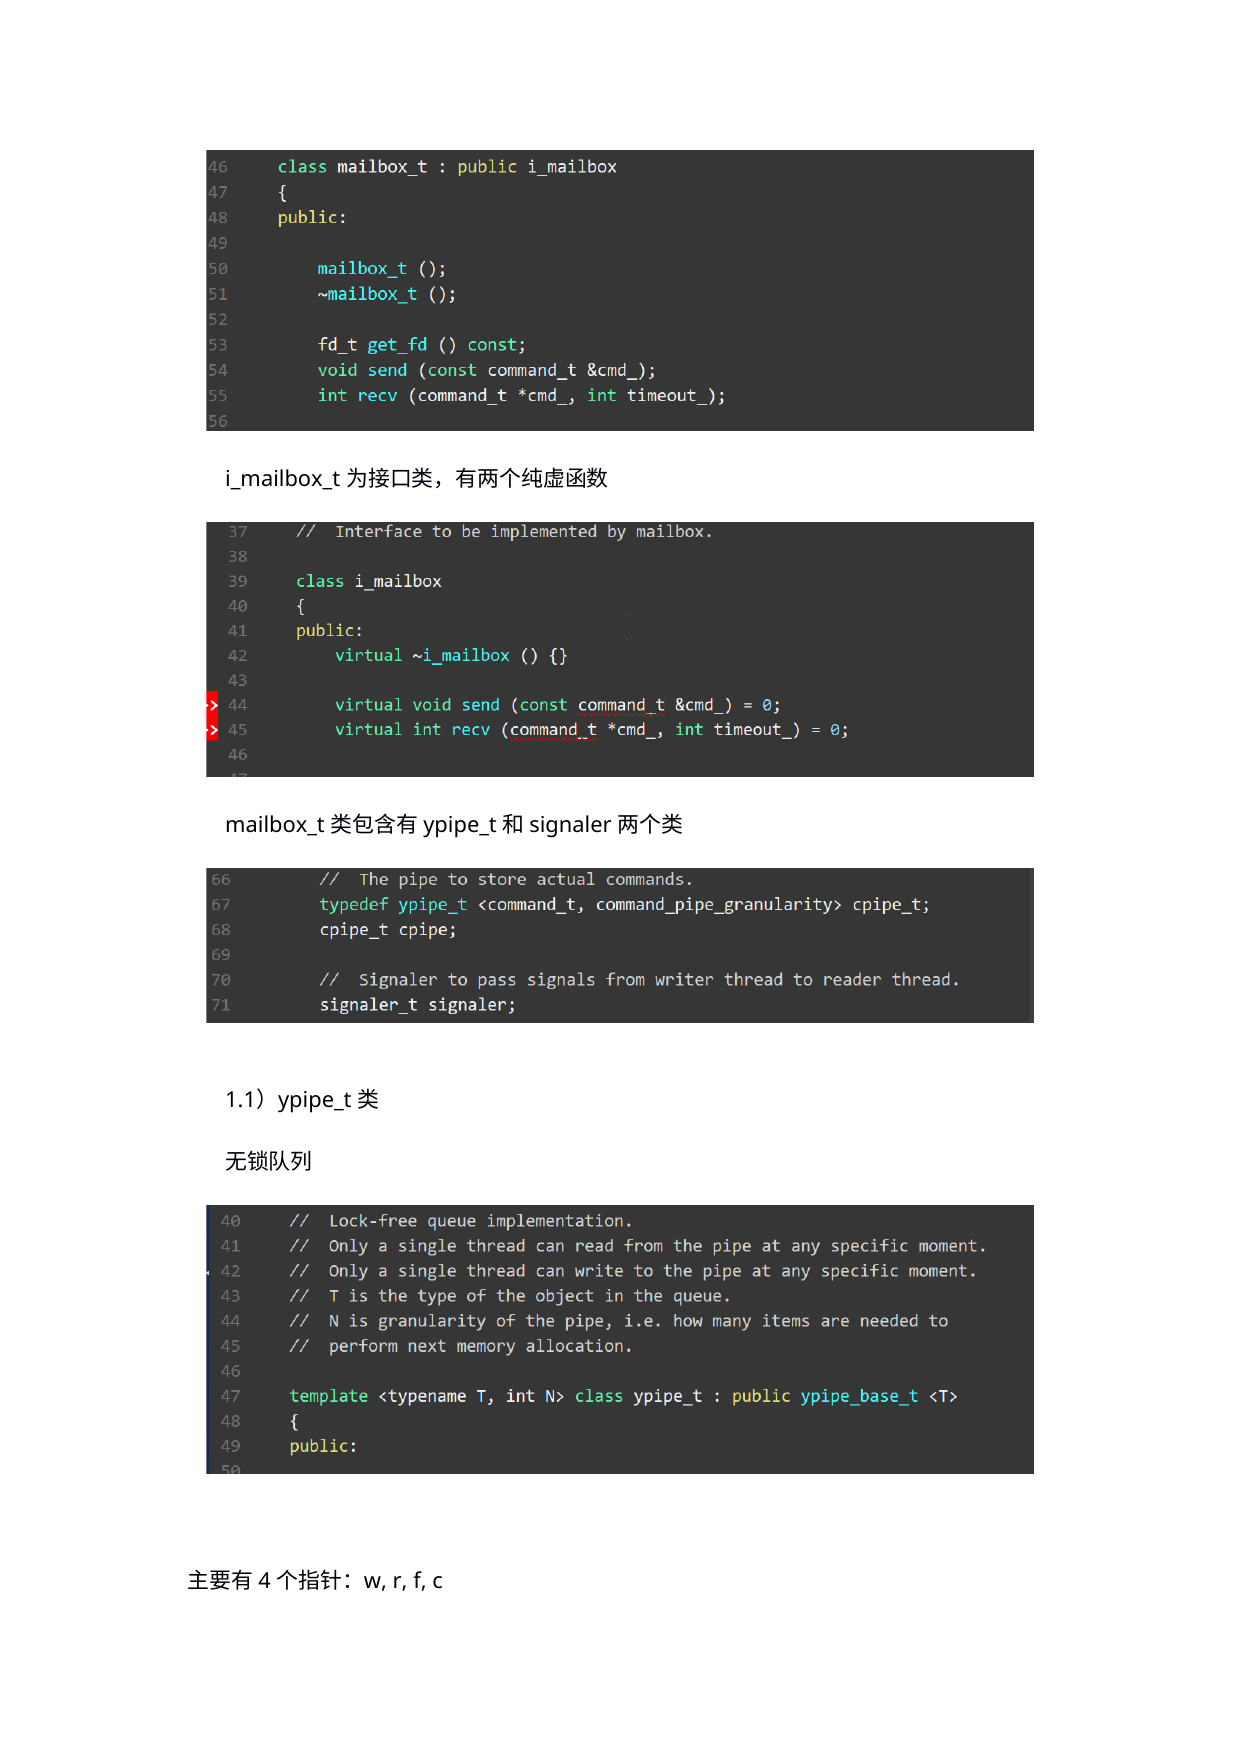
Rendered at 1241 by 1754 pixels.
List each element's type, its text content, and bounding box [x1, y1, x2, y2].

list 无锁队列 [225, 1144, 1053, 1176]
picture [206, 150, 1034, 431]
list mailbox_t 类包含有 ypipe_t 和 signaler 两个类 [225, 807, 1053, 838]
picture [206, 868, 1034, 1023]
list i_mailbox_t 为接口类，有两个纯虚函数 [225, 461, 1053, 492]
picture [206, 1205, 1034, 1474]
list 1.1）ypipe_t 类 [225, 1082, 1053, 1114]
list 主要有 4 个指针：w, r, f, c [187, 1563, 1053, 1595]
picture [206, 522, 1034, 777]
